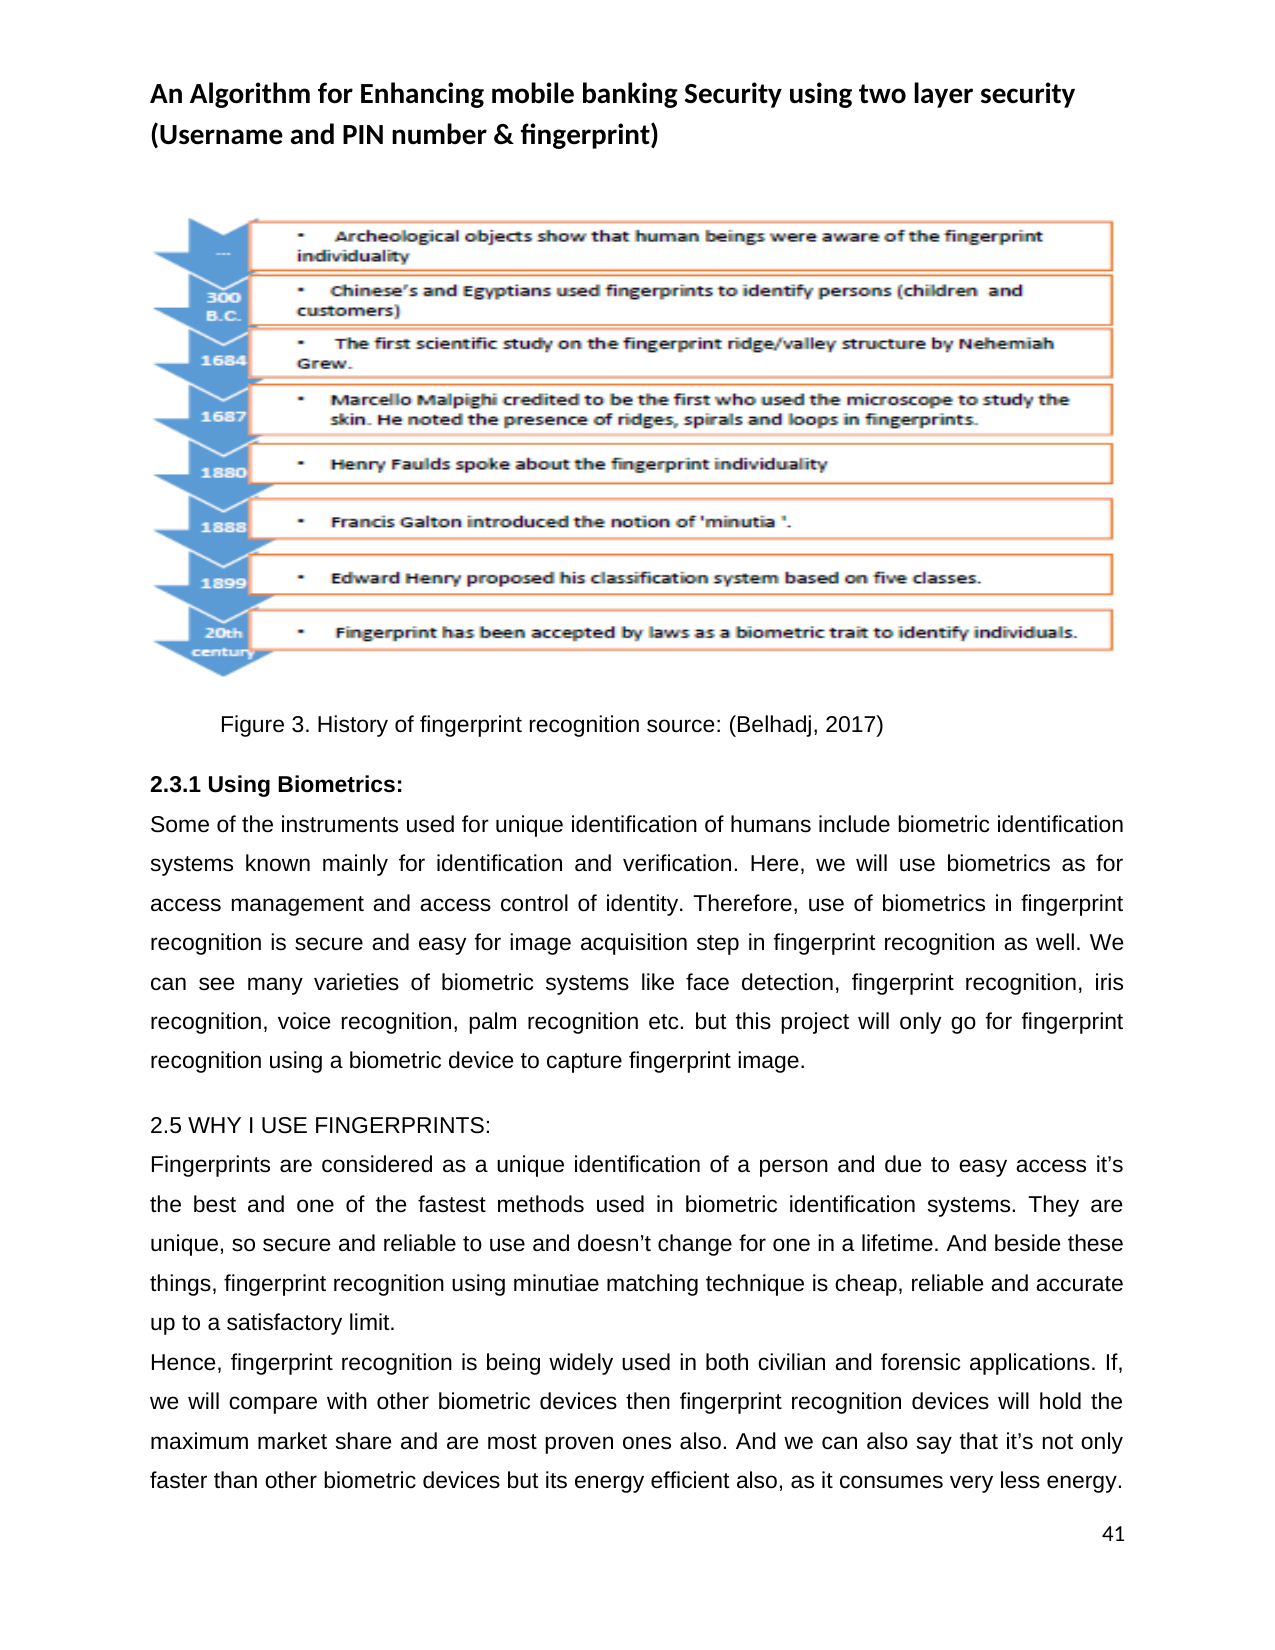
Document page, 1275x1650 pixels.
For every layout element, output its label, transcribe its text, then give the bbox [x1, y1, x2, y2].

text Some of the instruments used for unique identification of humans include biometric identification systems known mainly for identification and verification. Here, we will use biometrics as for access management and access control of identity. Therefore, use of biometrics in fingerprint recognition is secure and easy for image acquisition step in fingerprint recognition as well. We can see many varieties of biometric systems like face detection, fingerprint recognition, iris recognition, voice recognition, palm recognition etc. but this project will only go for fingerprint recognition using a biometric device to capture fingerprint image. [150, 811, 1125, 1074]
text Fingerprints are considered as a unique identification of a person and due to easy access it’s the best and one of the fastest methods used in biometric identification systems. They are unique, so secure and reliable to use and doesn’t change for one in a lifetime. And beside these things, fingerprint recognition using minutiae matching technique is cheap, reliable and accurate up to a satisfactory limit. [150, 1151, 1125, 1336]
subtitle 2.5 WHY I USE FINGERPRINTS: [150, 1112, 1125, 1138]
text Figure 3. History of fingerprint recognition source: [150, 711, 1125, 737]
text Hence, fingerprint recognition is being widely used in both civilian and forensic applications. If, we will compare with other biometric devices then fingerprint recognition devices will hold the maximum market share and are most proven ones also. And we can also say that it’s not only faster than other biometric devices but its energy efficient also, as it consumes very less energy. [150, 1349, 1125, 1494]
subtitle 2.3.1 Using Biometrics: [150, 771, 1125, 797]
picture [150, 205, 1139, 677]
